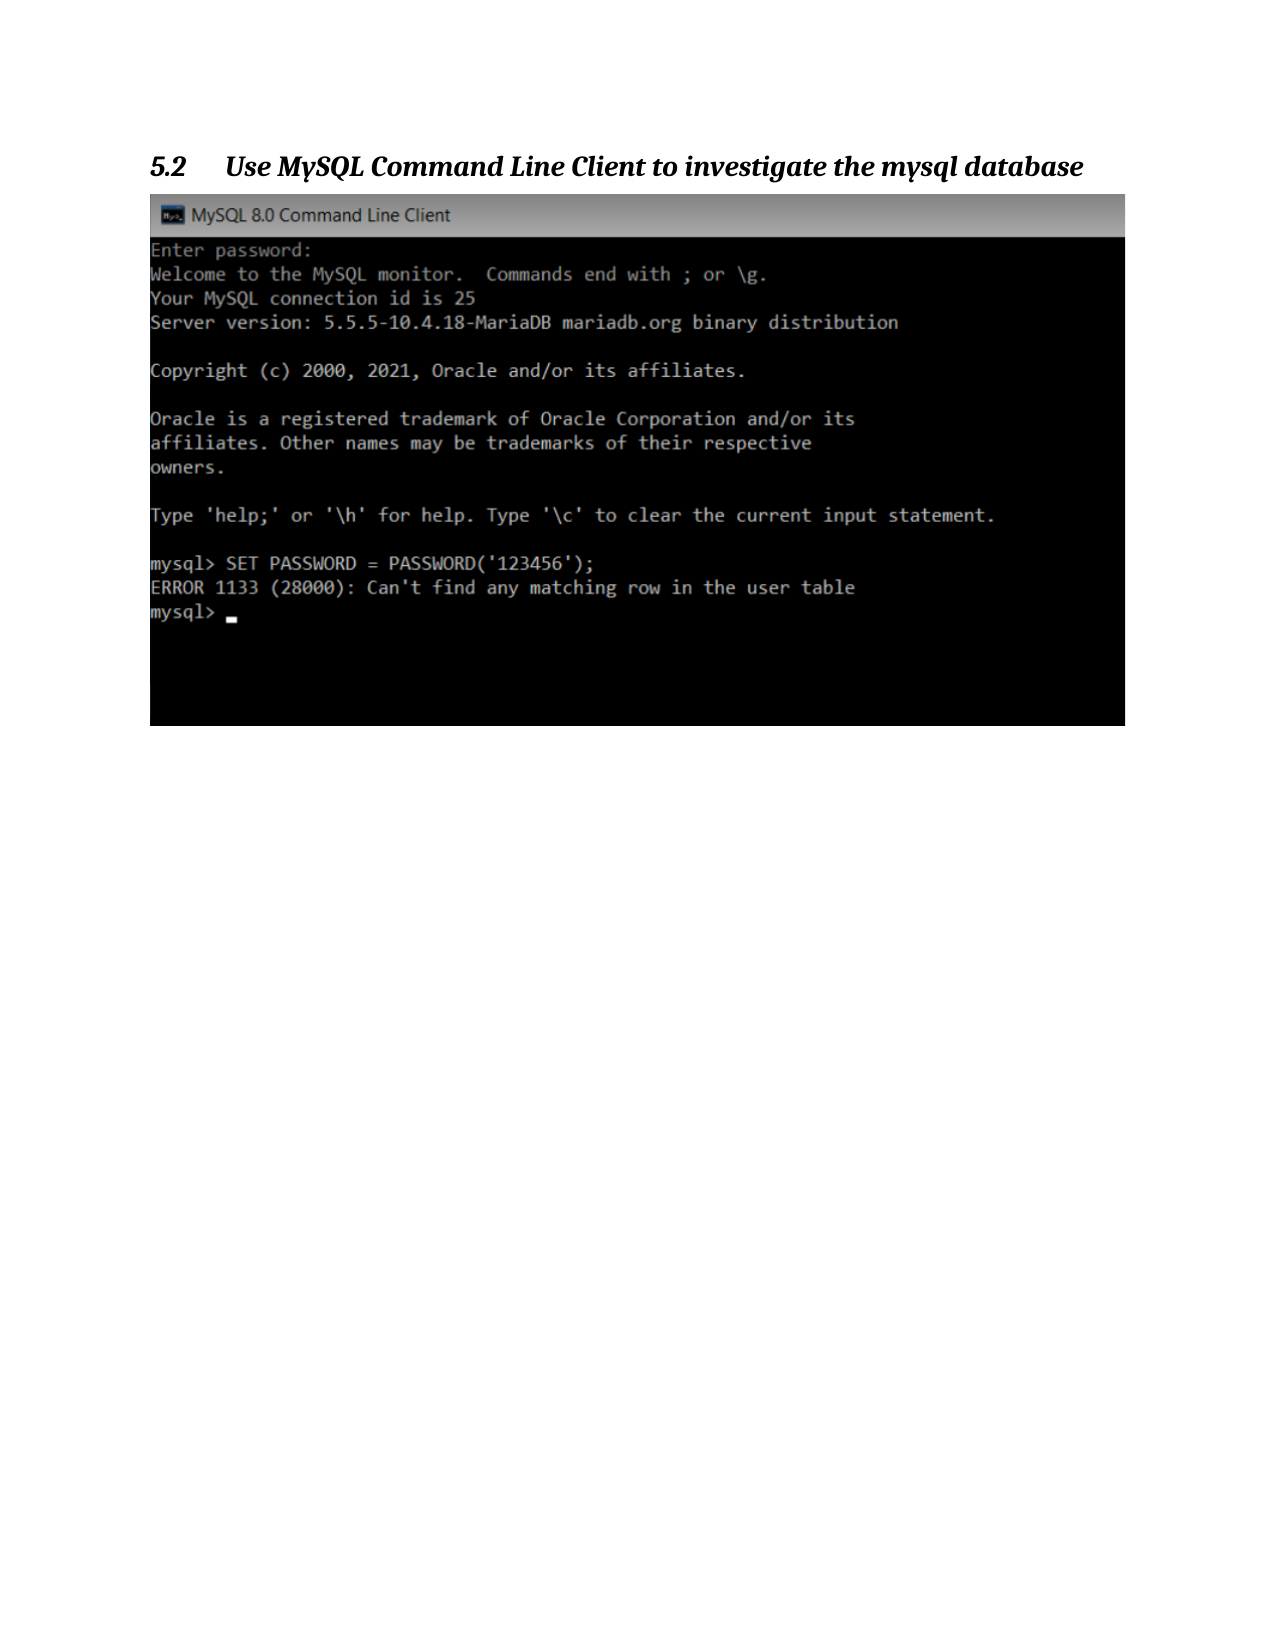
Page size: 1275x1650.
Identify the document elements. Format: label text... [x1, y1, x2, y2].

subtitle Use MySQL Command Line Client to investigate the mysql database [150, 150, 1125, 183]
picture [150, 194, 1125, 726]
